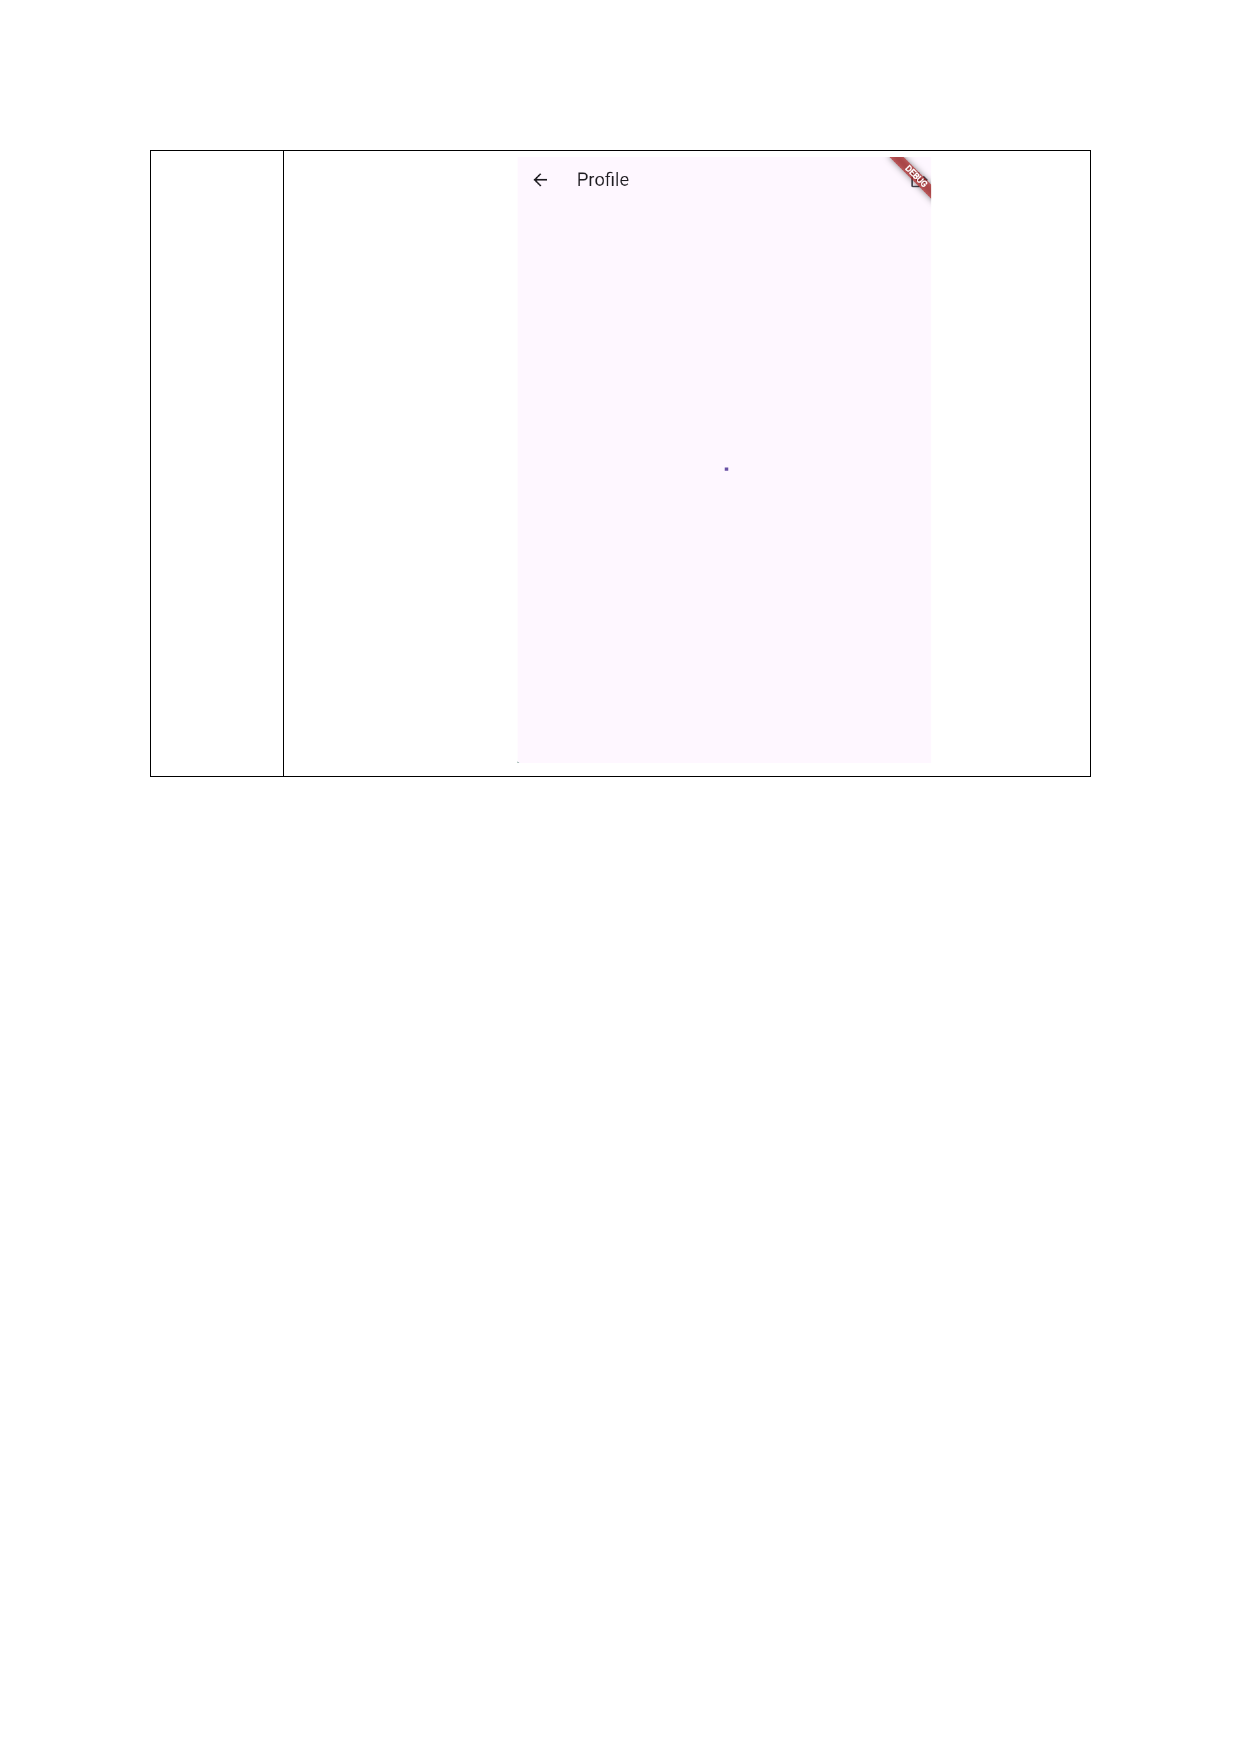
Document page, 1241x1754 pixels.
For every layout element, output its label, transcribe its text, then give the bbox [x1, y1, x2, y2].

picture [517, 157, 932, 763]
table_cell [284, 151, 1090, 776]
table_cell 1 [151, 151, 283, 776]
